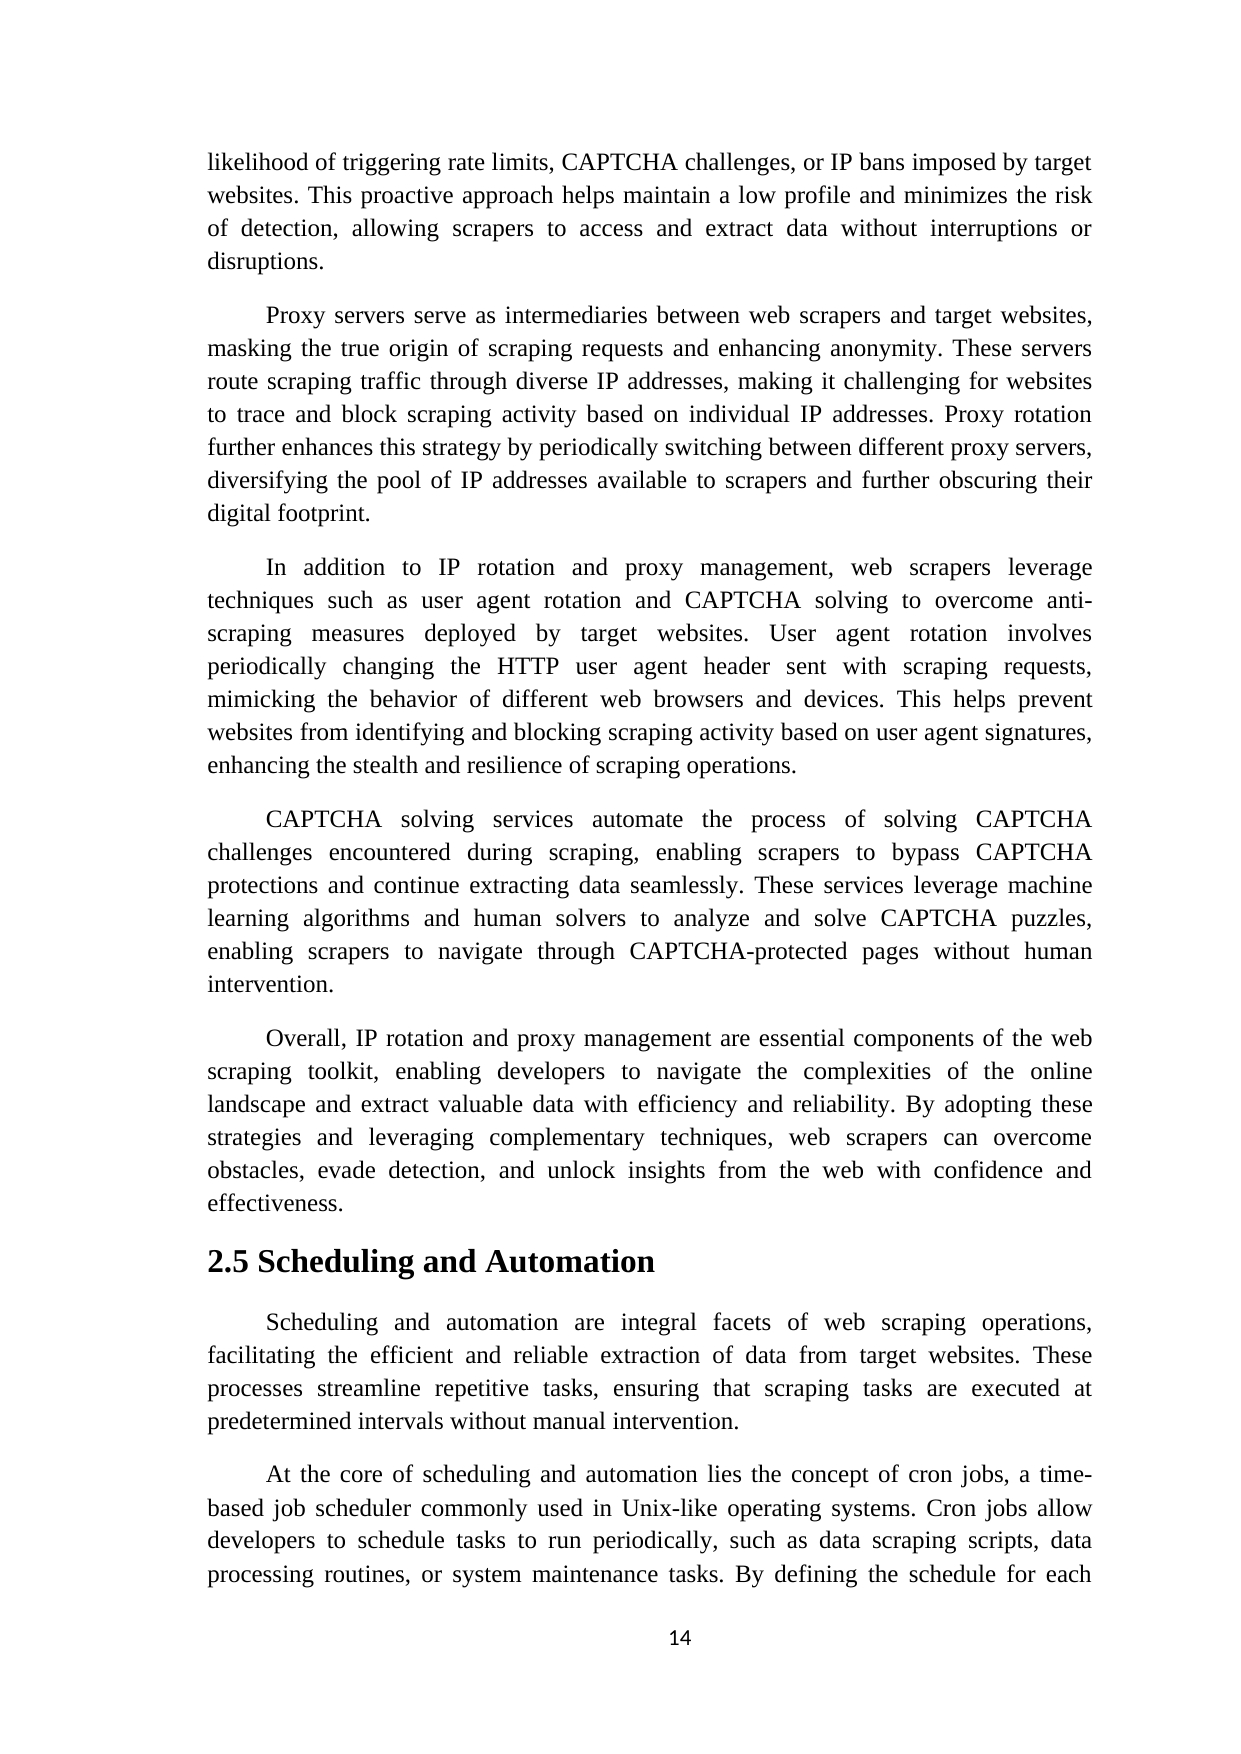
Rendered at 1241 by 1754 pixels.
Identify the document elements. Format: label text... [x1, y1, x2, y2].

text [207, 147, 1093, 275]
text Overall, IP rotation and proxy management are essential components of the web scraping toolkit, enabling developers to navigate the complexities of the online landscape and extract valuable data with efficiency and reliability. By adopting these strategies and leveraging complementary techniques, web scrapers can overcome obstacles, evade detection, and unlock insights from the web with confidence and effectiveness. [207, 1023, 1093, 1217]
text Scheduling and automation are integral facets of web scraping operations, facilitating the efficient and reliable extraction of data from target websites. These processes streamline repetitive tasks, ensuring that scraping tasks are executed at predetermined intervals without manual intervention. [207, 1307, 1093, 1434]
text CAPTCHA solving services automate the process of solving CAPTCHA challenges encountered during scraping, enabling scrapers to bypass CAPTCHA protections and continue extracting data seamlessly. These services leverage machine learning algorithms and human solvers to analyze and solve CAPTCHA puzzles, enabling scrapers to navigate through CAPTCHA-protected pages without human intervention. [207, 804, 1093, 998]
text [207, 1459, 1093, 1587]
text 2.5 Scheduling and Automation [207, 1242, 1093, 1280]
text In addition to IP rotation and proxy management, web scrapers leverage techniques such as user agent rotation and CAPTCHA solving to overcome anti-scraping measures deployed by target websites. User agent rotation involves periodically changing the HTTP user agent header sent with scraping requests, mimicking the behavior of different web browsers and devices. This helps prevent websites from identifying and blocking scraping activity based on user agent signatures, enhancing the stealth and resilience of scraping operations. [207, 552, 1093, 779]
text Proxy servers serve as intermediaries between web scrapers and target websites, masking the true origin of scraping requests and enhancing anonymity. These servers route scraping traffic through diverse IP addresses, making it challenging for websites to trace and block scraping activity based on individual IP addresses. Proxy rotation further enhances this strategy by periodically switching between different proxy servers, diversifying the pool of IP addresses available to scrapers and further obscuring their digital footprint. [207, 300, 1093, 527]
